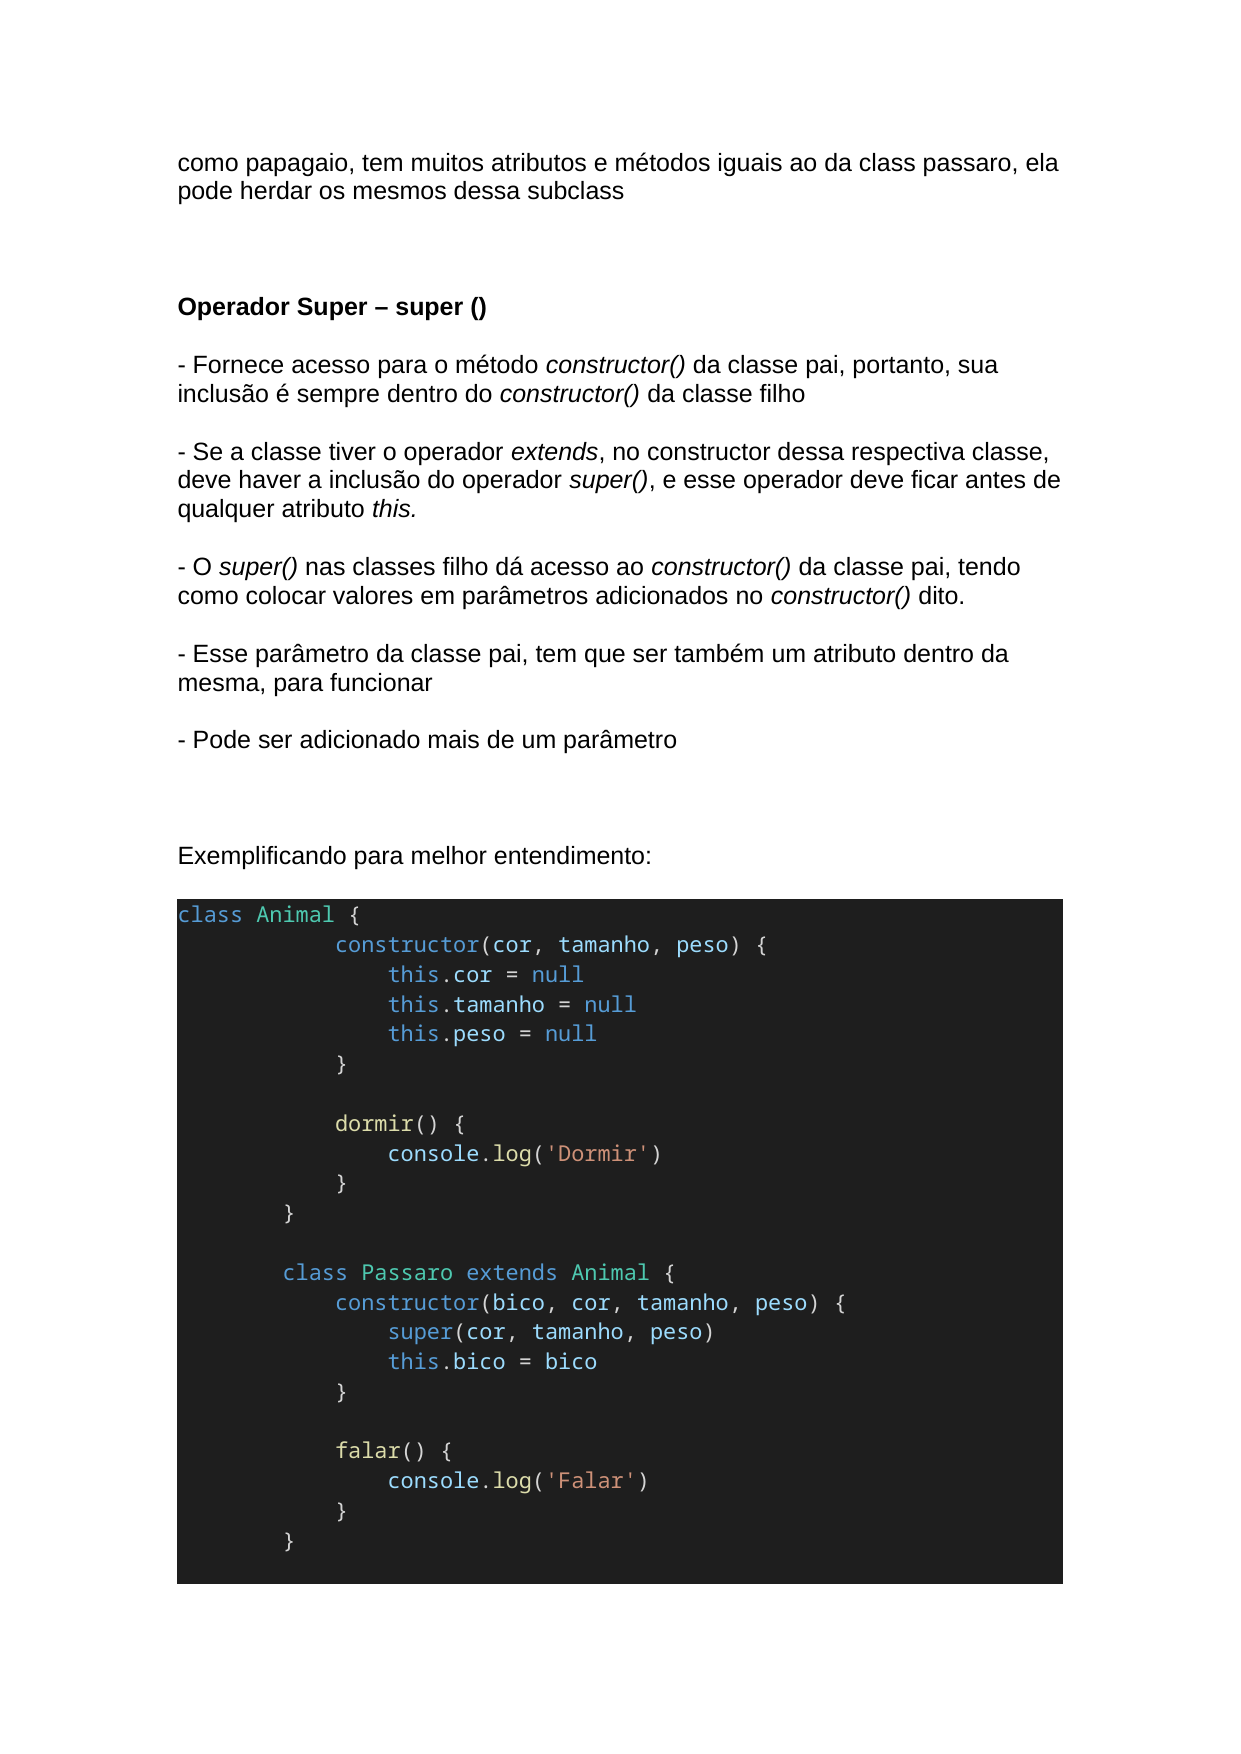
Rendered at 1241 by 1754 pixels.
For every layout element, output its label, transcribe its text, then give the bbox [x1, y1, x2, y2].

text console.log('Falar') [177, 1465, 1063, 1495]
text } [177, 1197, 1063, 1227]
text super(cor, tamanho, peso) [177, 1316, 1063, 1346]
text class Animal { [177, 899, 1063, 929]
text - Pode ser adicionado mais de um parâmetro [177, 726, 1063, 754]
text } [177, 1048, 1063, 1078]
text Operador Super – super () [177, 292, 1063, 321]
text constructor(bico, cor, tamanho, peso) { [177, 1287, 1063, 1316]
text } [177, 1525, 1063, 1555]
text } [177, 1376, 1063, 1406]
text dormir() { [177, 1108, 1063, 1138]
text como papagaio, tem muitos atributos e métodos iguais ao da class passaro, ela pode herdar os mesmos dessa subclass [177, 148, 1063, 205]
text this.peso = null [177, 1018, 1063, 1048]
text } [177, 1167, 1063, 1197]
text falar() { [177, 1436, 1063, 1465]
text this.cor = null [177, 959, 1063, 989]
text } [177, 1495, 1063, 1525]
text this.bico = bico [177, 1346, 1063, 1376]
text console.log('Dormir') [177, 1138, 1063, 1167]
text - O super() nas classes filho dá acesso ao constructor() da classe pai, tendo como colocar valores em parâmetros adicionados no constructor() dito. [177, 552, 1063, 610]
text class Passaro extends Animal { [177, 1257, 1063, 1287]
text - Se a classe tiver o operador extends, no constructor dessa respectiva classe, deve haver a inclusão do operador super(), e esse operador deve ficar antes de qualquer atributo this. [177, 437, 1063, 523]
text Exemplificando para melhor entendimento: [177, 841, 1063, 870]
text - Fornece acesso para o método constructor() da classe pai, portanto, sua inclusão é sempre dentro do constructor() da classe filho [177, 350, 1063, 408]
text constructor(cor, tamanho, peso) { [177, 929, 1063, 959]
text - Esse parâmetro da classe pai, tem que ser também um atributo dentro da mesma, para funcionar [177, 639, 1063, 696]
text this.tamanho = null [177, 989, 1063, 1018]
